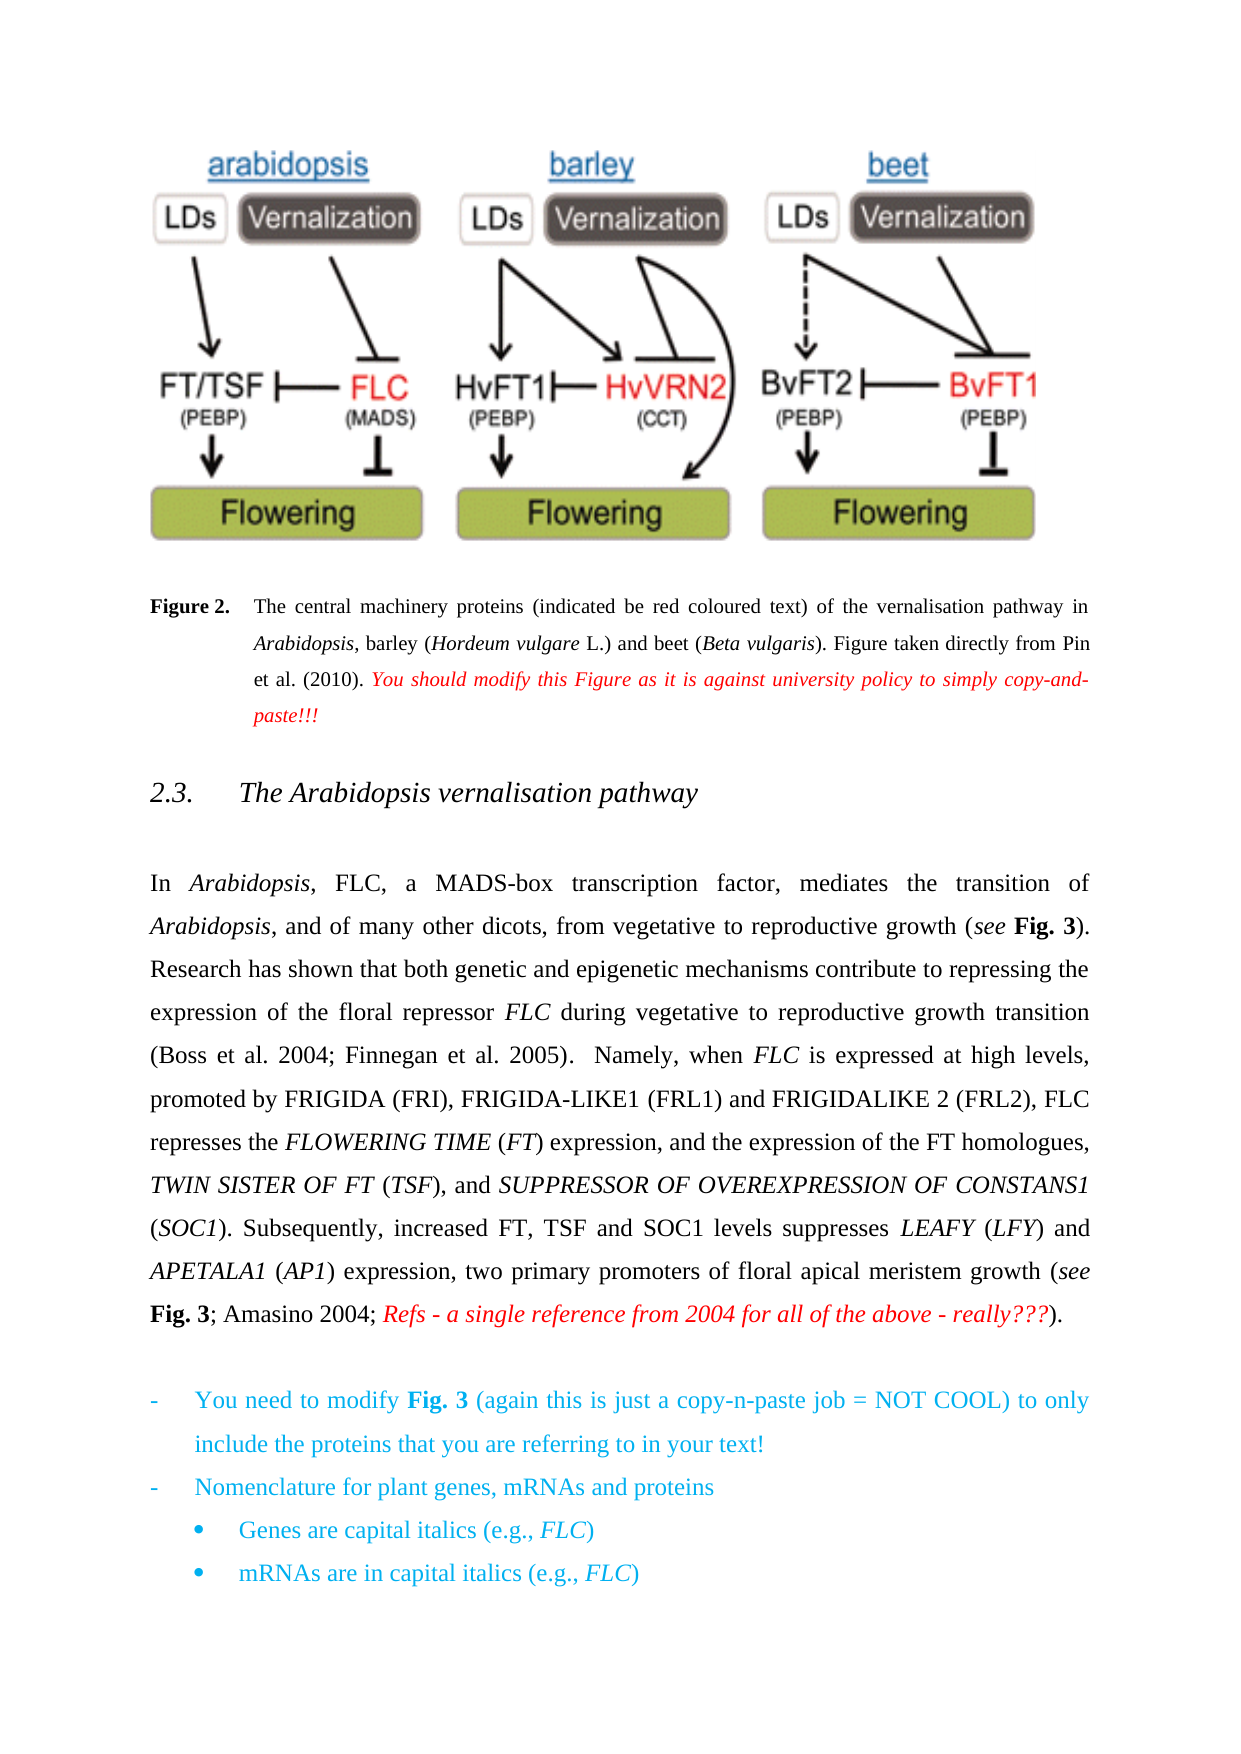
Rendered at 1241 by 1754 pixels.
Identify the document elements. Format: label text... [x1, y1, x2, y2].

list Genes are capital italics (e.g., FLC) [194, 1515, 1090, 1544]
picture [551, 1479, 556, 1489]
list mRNAs are in capital italics (e.g., FLC) [194, 1558, 1090, 1587]
text Figure 2. The central machinery proteins (indicated be red coloured text) of the vernalisation pathway in Arabidopsis, barley (Hordeum vulgare L.) and beet (Beta vulgaris). Figure taken directly from Pin et al. (2010). You should modify this Figure as it is against university policy to simply copy-and-paste!!! [150, 594, 1090, 727]
list The Arabidopsis vernalisation pathway [150, 775, 1090, 808]
list You need to modify Fig. 3 (again this is just a copy-n-paste job = NOT COOL) to only include the proteins that you are referring to in your text! [150, 1386, 1090, 1457]
picture [150, 150, 1036, 541]
list Nomenclature for plant genes, mRNAs and proteins [150, 1472, 1090, 1501]
text In Arabidopsis, FLC, a MADS-box transcription factor, mediates the transition of Arabidopsis, and of many other dicots, from vegetative to reproductive growth (see Fig. 3). Research has shown that both genetic and epigenetic mechanisms contribute to repressing the expression of the floral repressor FLC during vegetative to reproductive growth transition (Boss et al. 2004; Finnegan et al. 2005). Namely, when FLC is expressed at high levels, promoted by FRIGIDA (FRI), FRIGIDA-LIKE1 (FRL1) and FRIGIDALIKE 2 (FRL2), FLC represses the FLOWERING TIME (FT) expression, and the expression of the FT homologues, TWIN SISTER OF FT (TSF), and SUPPRESSOR OF OVEREXPRESSION OF CONSTANS1 (SOC1). Subsequently, increased FT, TSF and SOC1 levels suppresses LEAFY (LFY) and APETALA1 (AP1) expression, two primary promoters of floral apical meristem growth (see Fig. 3; Amasino 2004; Refs - a single reference from 2004 for all of the above - really???). [150, 868, 1090, 1328]
